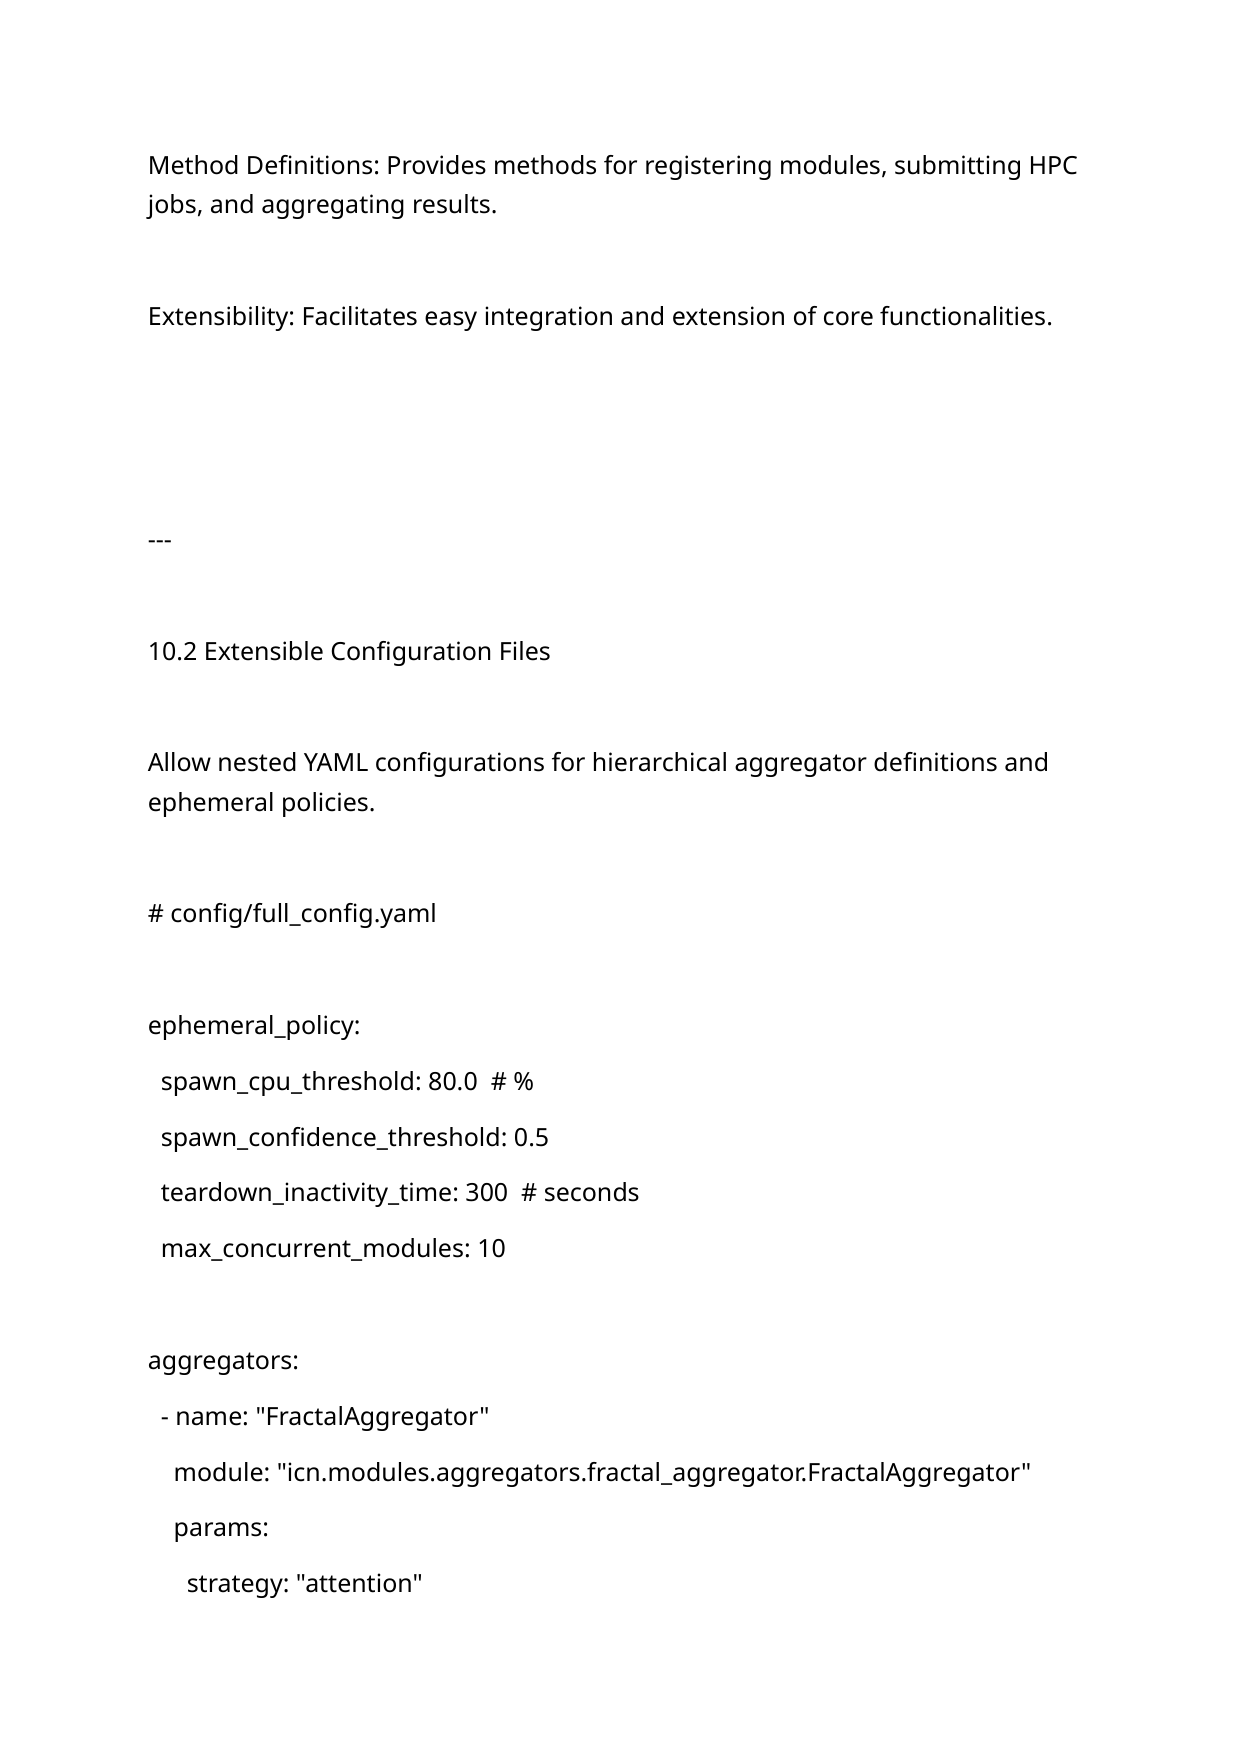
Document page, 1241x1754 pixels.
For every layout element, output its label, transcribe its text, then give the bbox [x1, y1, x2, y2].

text params: [148, 1510, 1093, 1544]
text aggregators: [148, 1343, 1093, 1377]
text Method Definitions: Provides methods for registering modules, submitting HPC jobs, and aggregating results. [148, 148, 1093, 221]
text Allow nested YAML configurations for hierarchical aggregator definitions and ephemeral policies. [148, 745, 1093, 818]
text spawn_confidence_threshold: 0.5 [148, 1119, 1093, 1153]
text module: "icn.modules.aggregators.fractal_aggregator.FractalAggregator" [148, 1454, 1093, 1488]
text - name: "FractalAggregator" [148, 1398, 1093, 1432]
text max_concurrent_modules: 10 [148, 1231, 1093, 1265]
text strategy: "attention" [148, 1566, 1093, 1600]
text ephemeral_policy: [148, 1008, 1093, 1042]
text teardown_inactivity_time: 300 # seconds [148, 1175, 1093, 1209]
text 10.2 Extensible Configuration Files [148, 633, 1093, 667]
text Extensibility: Facilitates easy integration and extension of core functionalities. [148, 298, 1093, 332]
text spawn_cpu_threshold: 80.0 # % [148, 1063, 1093, 1097]
text --- [148, 522, 1093, 556]
text # config/full_config.yaml [148, 896, 1093, 930]
